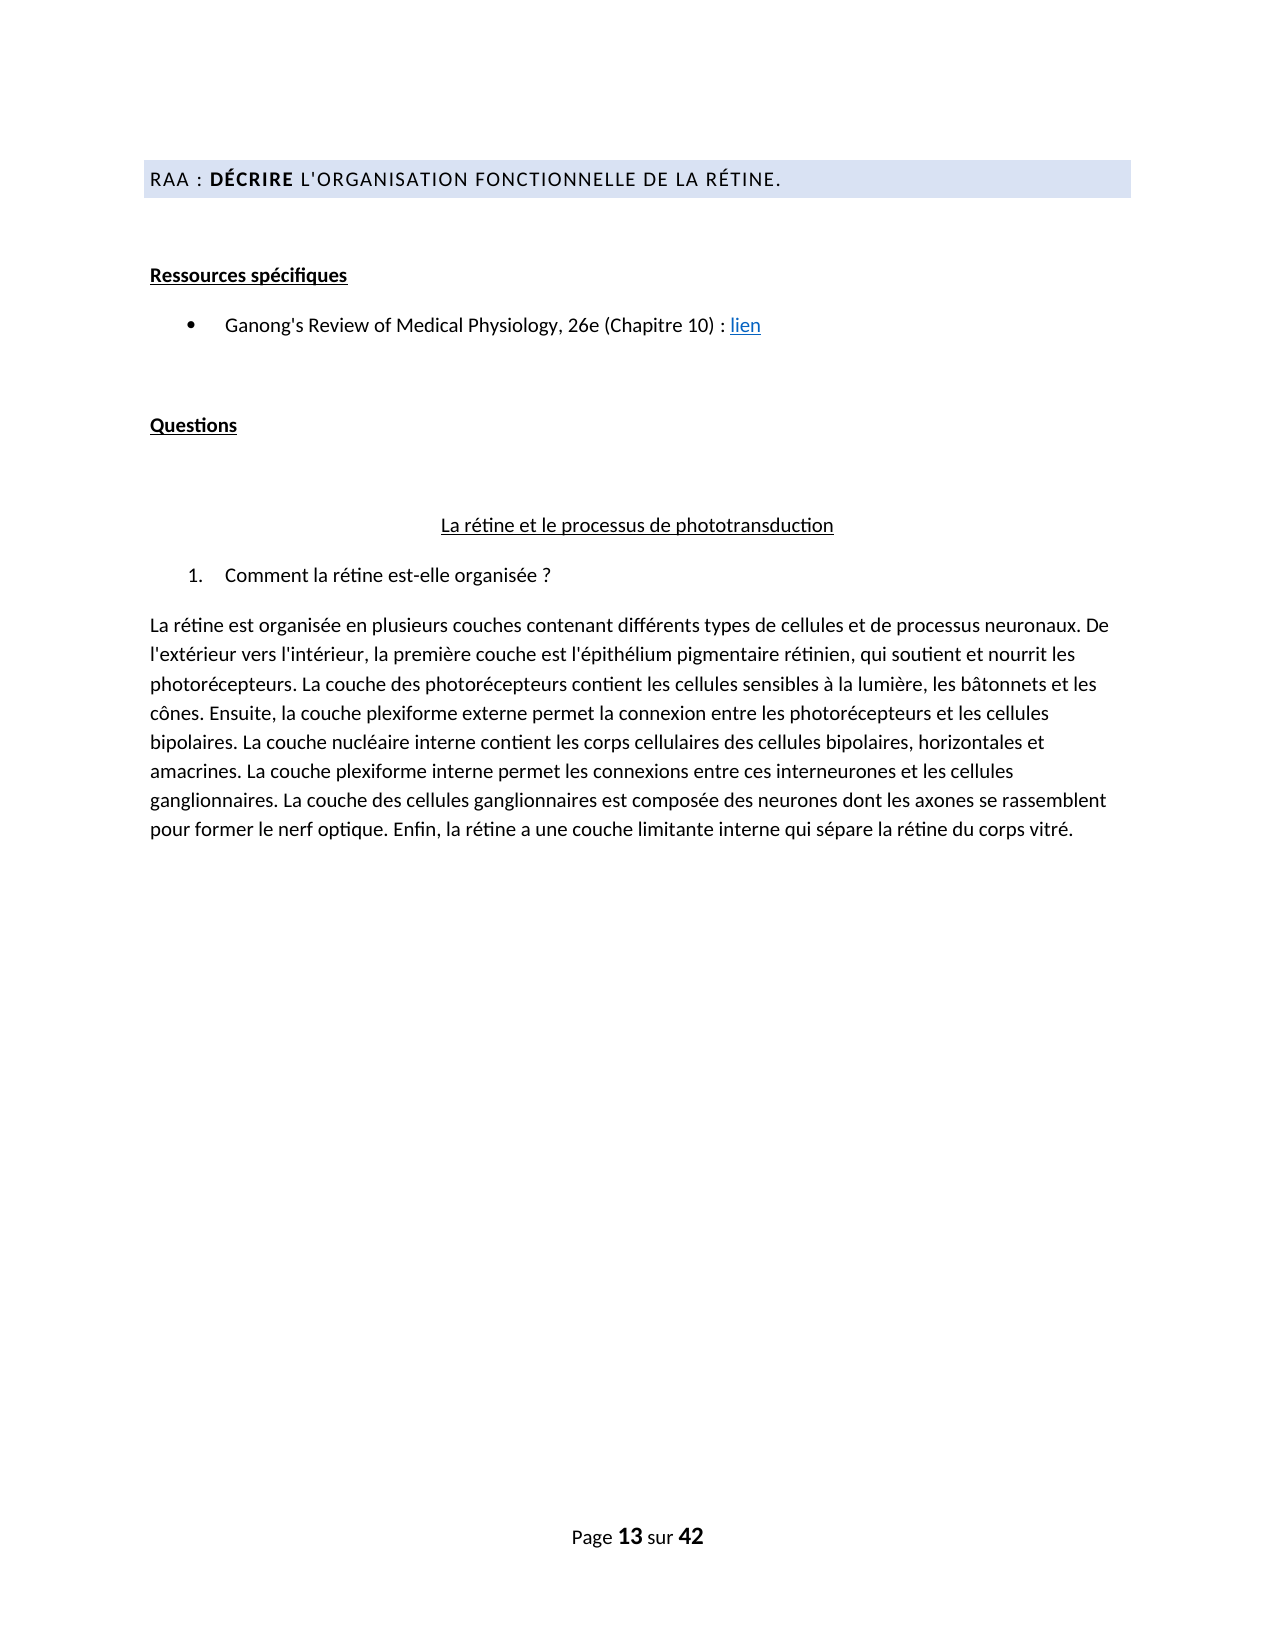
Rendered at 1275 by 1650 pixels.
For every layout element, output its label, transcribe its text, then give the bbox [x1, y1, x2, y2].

text La rétine est organisée en plusieurs couches contenant différents types de cellules et de processus neuronaux. De l'extérieur vers l'intérieur, la première couche est l'épithélium pigmentaire rétinien, qui soutient et nourrit les photorécepteurs. La couche des photorécepteurs contient les cellules sensibles à la lumière, les bâtonnets et les cônes. Ensuite, la couche plexiforme externe permet la connexion entre les photorécepteurs et les cellules bipolaires. La couche nucléaire interne contient les corps cellulaires des cellules bipolaires, horizontales et amacrines. La couche plexiforme interne permet les connexions entre ces interneurones et les cellules ganglionnaires. La couche des cellules ganglionnaires est composée des neurones dont les axones se rassemblent pour former le nerf optique. Enfin, la rétine a une couche limitante interne qui sépare la rétine du corps vitré. [150, 612, 1125, 842]
subtitle RAA : Décrire l'organisation fonctionnelle de la rétine. [150, 167, 1125, 192]
list Ganong's Review of Medical Physiology, 26e (Chapitre 10) : lien [187, 312, 1125, 338]
text Ressources spécifiques [150, 262, 1125, 288]
list Comment la rétine est-elle organisée ? [187, 562, 1125, 588]
text Questions [150, 412, 1125, 438]
text La rétine et le processus de phototransduction [150, 512, 1125, 538]
